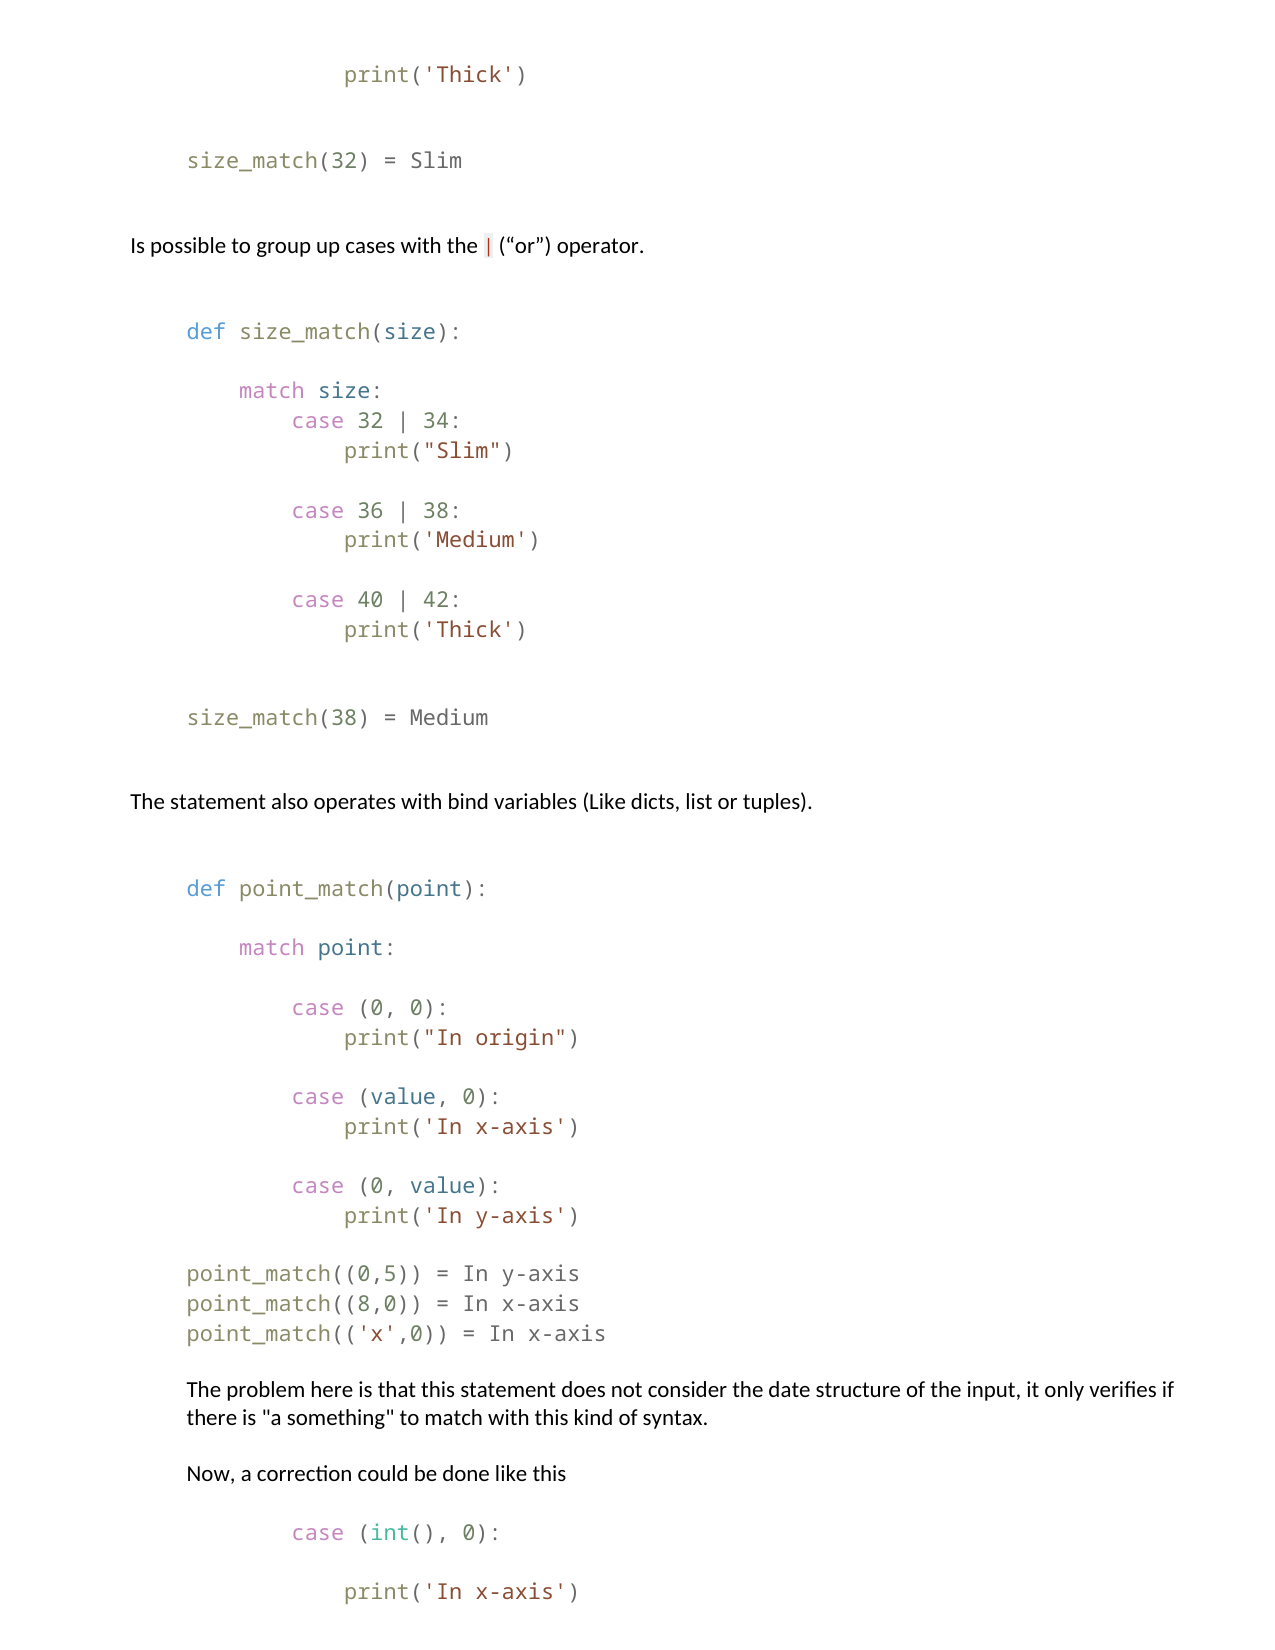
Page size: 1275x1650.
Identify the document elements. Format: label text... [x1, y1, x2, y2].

text Is possible to group up cases with the | (“or”) operator. [130, 231, 1226, 259]
text print("Slim") [186, 435, 1226, 465]
text point_match(('x',0)) = In x-axis [186, 1318, 1226, 1347]
text print('Thick') [186, 614, 1226, 644]
text print("In origin") [186, 1021, 1226, 1051]
text print('In y-axis') [186, 1200, 1226, 1230]
text case (0, 0): [186, 992, 1226, 1021]
text Now, a correction could be done like this [186, 1459, 1226, 1487]
text match point: [186, 932, 1226, 962]
text print('In x-axis') [186, 1111, 1226, 1141]
text print('In x-axis') [186, 1576, 1226, 1606]
text print('Medium') [186, 524, 1226, 554]
text case 36 | 38: [186, 495, 1226, 524]
text case 32 | 34: [186, 405, 1226, 435]
text case (value, 0): [186, 1081, 1226, 1111]
text point_match((8,0)) = In x-axis [186, 1288, 1226, 1318]
text def point_match(point): [186, 872, 1226, 902]
text print('Thick') [186, 59, 1226, 89]
text match size: [186, 376, 1226, 405]
text The problem here is that this statement does not consider the date structure of the input, it only verifies if there is "a something" to match with this kind of syntax. [186, 1375, 1226, 1431]
text case (0, value): [186, 1170, 1226, 1200]
text case (int(), 0): [186, 1517, 1226, 1546]
text point_match((0,5)) = In y-axis [186, 1258, 1226, 1288]
text size_match(32) = Slim [186, 145, 1226, 175]
text def size_match(size): [186, 316, 1226, 346]
text case 40 | 42: [186, 584, 1226, 614]
text The statement also operates with bind variables (Like dicts, list or tuples). [130, 787, 1226, 815]
text size_match(38) = Medium [186, 701, 1226, 731]
